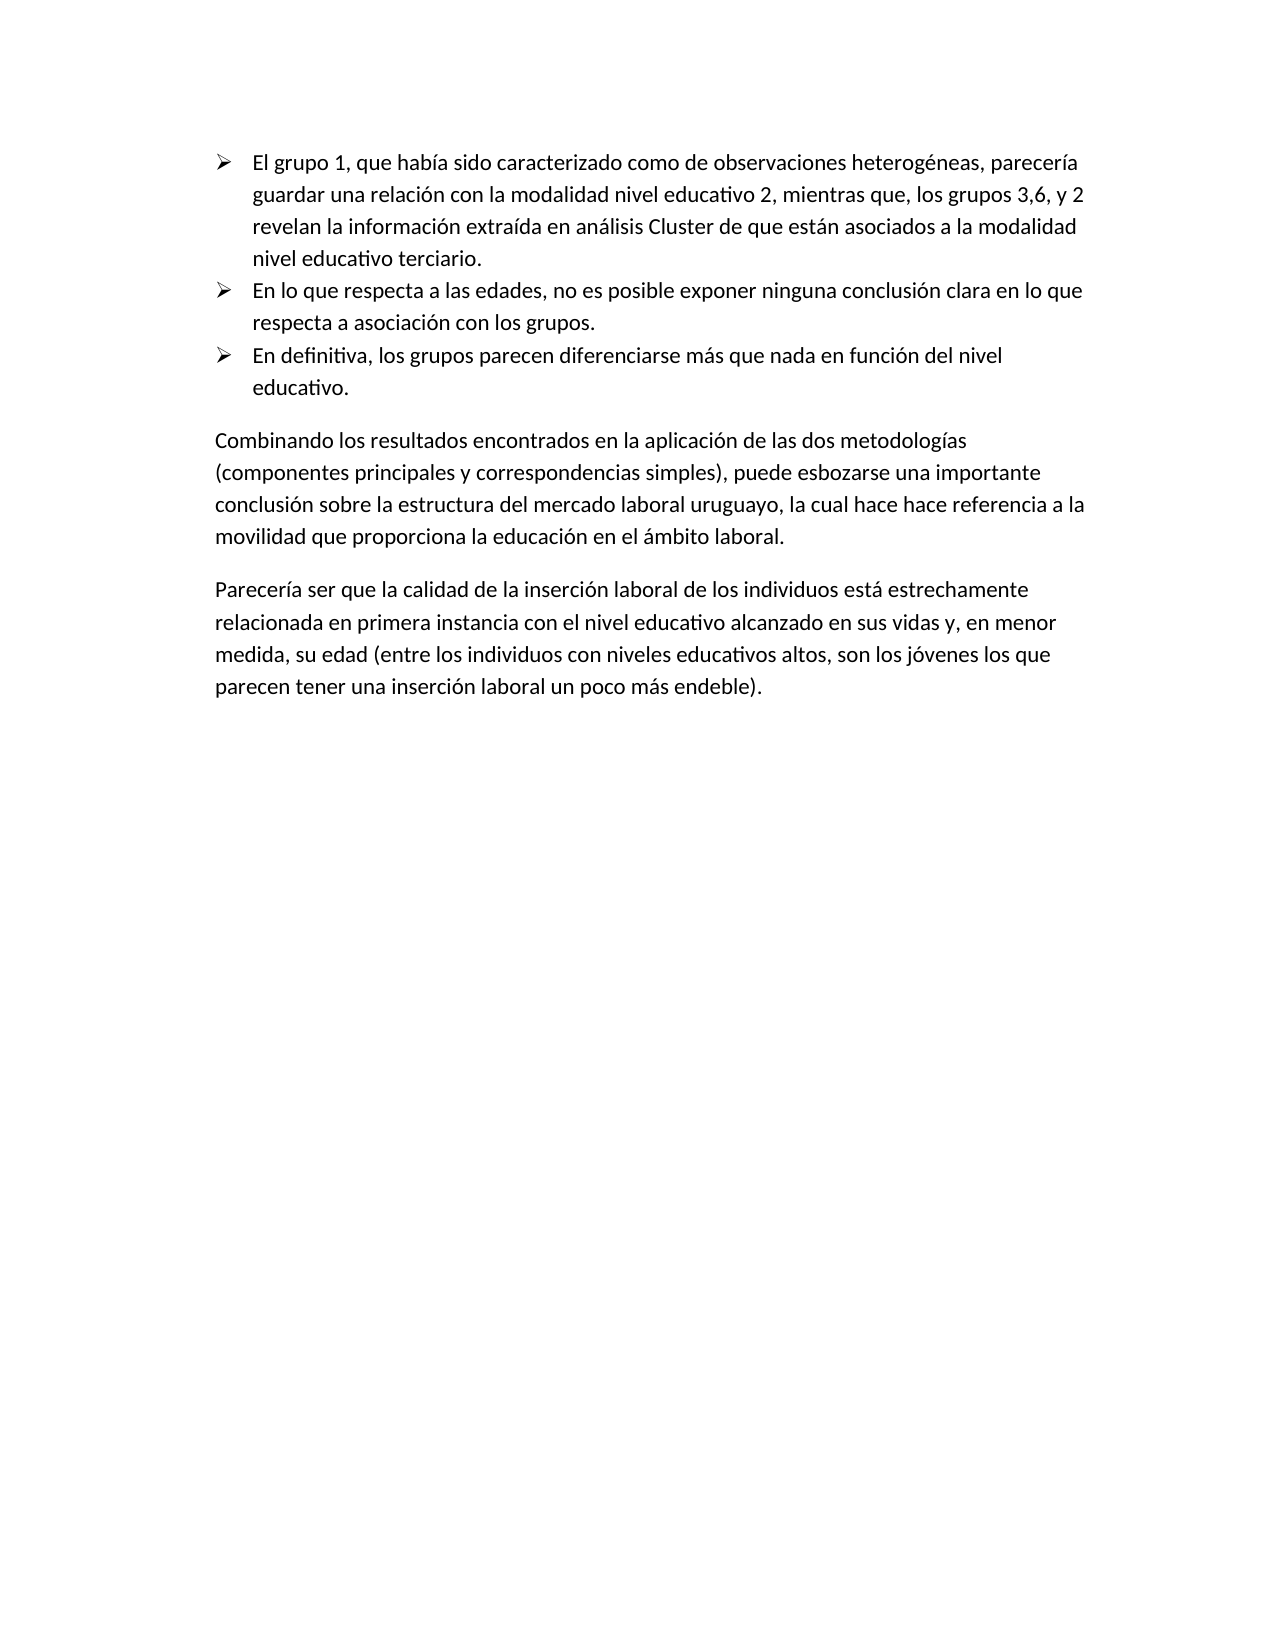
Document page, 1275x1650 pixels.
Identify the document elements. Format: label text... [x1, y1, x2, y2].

list El grupo 1, que había sido caracterizado como de observaciones heterogéneas, parecería guardar una relación con la modalidad nivel educativo 2, mientras que, los grupos 3,6, y 2 revelan la información extraída en análisis Cluster de que están asociados a la modalidad nivel educativo terciario. [215, 148, 1098, 272]
list En definitiva, los grupos parecen diferenciarse más que nada en función del nivel educativo. [215, 341, 1098, 401]
text Combinando los resultados encontrados en la aplicación de las dos metodologías (componentes principales y correspondencias simples), puede esbozarse una importante conclusión sobre la estructura del mercado laboral uruguayo, la cual hace hace referencia a la movilidad que proporciona la educación en el ámbito laboral. [215, 426, 1098, 551]
list En lo que respecta a las edades, no es posible exponer ninguna conclusión clara en lo que respecta a asociación con los grupos. [215, 276, 1098, 337]
text Parecería ser que la calidad de la inserción laboral de los individuos está estrechamente relacionada en primera instancia con el nivel educativo alcanzado en sus vidas y, en menor medida, su edad (entre los individuos con niveles educativos altos, son los jóvenes los que parecen tener una inserción laboral un poco más endeble). [215, 576, 1098, 700]
